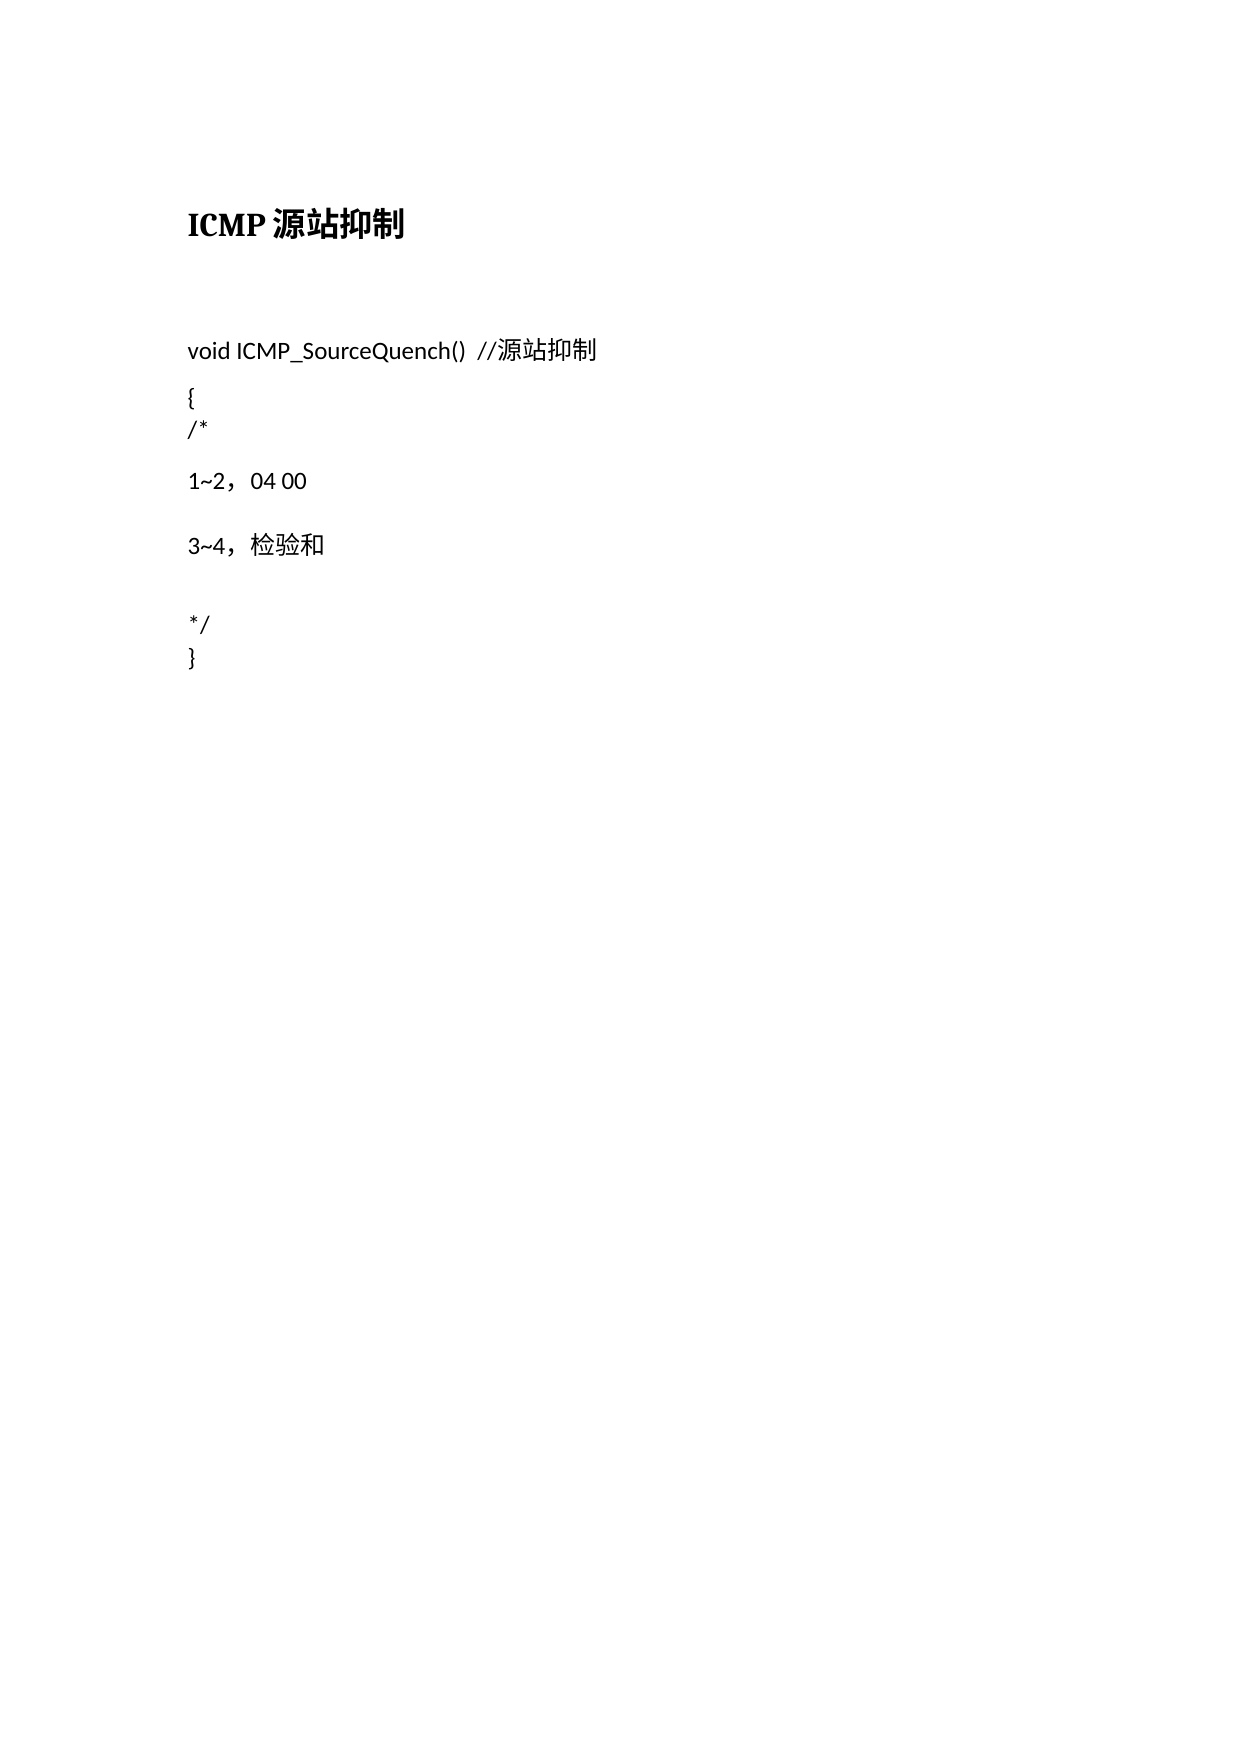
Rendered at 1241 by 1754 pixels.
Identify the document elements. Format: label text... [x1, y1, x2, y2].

text 1~2，04 00 [187, 446, 1053, 511]
text { [187, 381, 1053, 414]
text /* [187, 414, 1053, 446]
text void ICMP_SourceQuench() //源站抑制 [187, 316, 1053, 381]
subtitle ICMP源站抑制 [187, 189, 1053, 254]
text } [187, 641, 1053, 674]
text */ [187, 609, 1053, 641]
text 3~4，检验和 [187, 511, 1053, 576]
